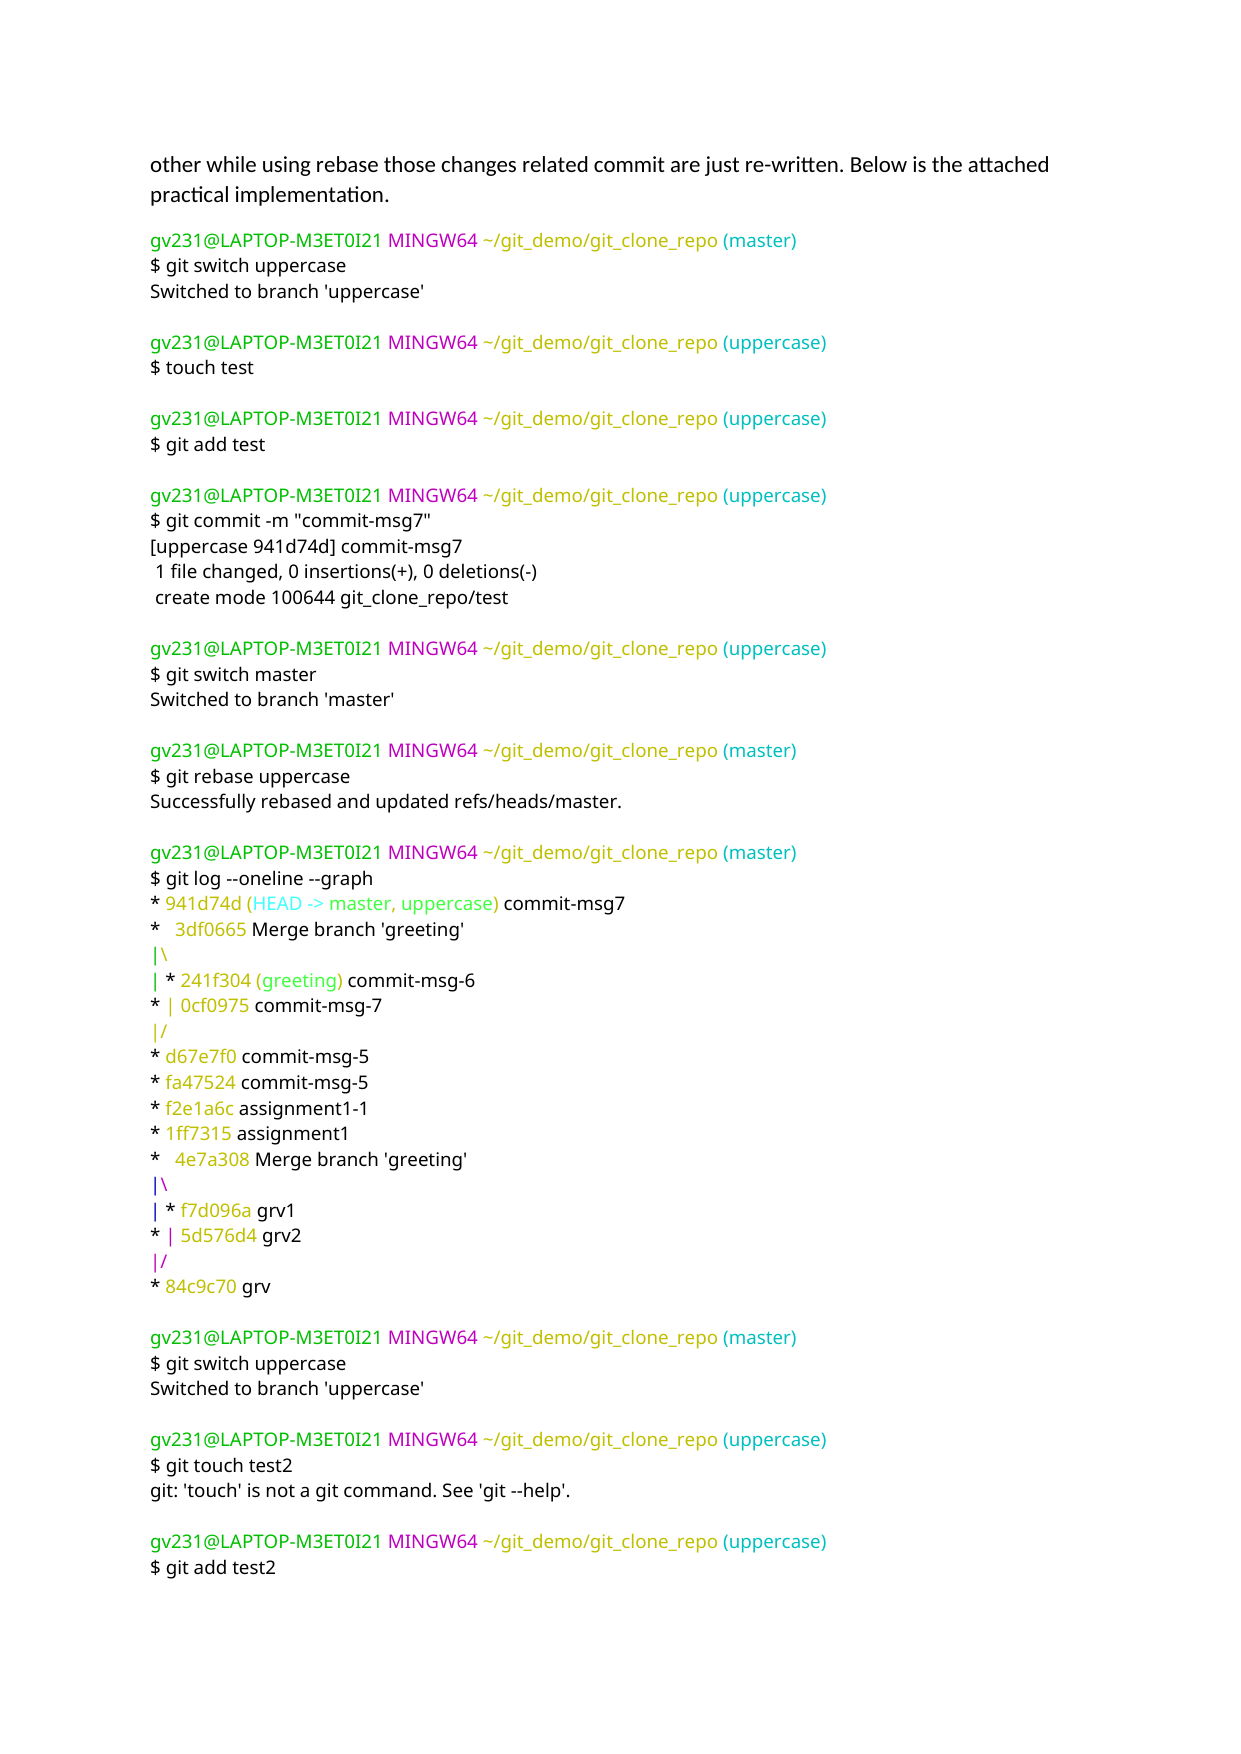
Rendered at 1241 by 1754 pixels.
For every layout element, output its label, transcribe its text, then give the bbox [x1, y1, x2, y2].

text $ git add test2 [150, 1554, 1090, 1580]
text |\ [150, 1171, 1090, 1197]
text $ git add test [150, 431, 1090, 457]
text git: 'touch' is not a git command. See 'git --help'. [150, 1478, 1090, 1503]
text * d67e7f0 commit-msg-5 [150, 1044, 1090, 1069]
text |/ [150, 1248, 1090, 1273]
text gv231@LAPTOP-M3ET0I21 MINGW64 ~/git_demo/git_clone_repo (uppercase) [150, 406, 1090, 431]
text $ git log --oneline --graph [150, 865, 1090, 891]
text $ git commit -m "commit-msg7" [150, 508, 1090, 533]
text * | 0cf0975 commit-msg-7 [150, 993, 1090, 1018]
text gv231@LAPTOP-M3ET0I21 MINGW64 ~/git_demo/git_clone_repo (master) [150, 737, 1090, 763]
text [150, 1529, 1090, 1554]
text $ git switch master [150, 661, 1090, 686]
text * 4e7a308 Merge branch 'greeting' [150, 1146, 1090, 1171]
text * 941d74d (HEAD -> master, uppercase) commit-msg7 [150, 891, 1090, 916]
text Successfully rebased and updated refs/heads/master. [150, 788, 1090, 814]
text * 1ff7315 assignment1 [150, 1120, 1090, 1146]
text 1 file changed, 0 insertions(+), 0 deletions(-) [150, 559, 1090, 584]
text * f2e1a6c assignment1-1 [150, 1095, 1090, 1120]
text gv231@LAPTOP-M3ET0I21 MINGW64 ~/git_demo/git_clone_repo (uppercase) [150, 635, 1090, 661]
text [uppercase 941d74d] commit-msg7 [150, 533, 1090, 559]
text | * f7d096a grv1 [150, 1197, 1090, 1222]
text Switched to branch 'uppercase' [150, 1376, 1090, 1401]
text Switched to branch 'uppercase' [150, 278, 1090, 304]
text * fa47524 commit-msg-5 [150, 1069, 1090, 1095]
text |\ [150, 942, 1090, 967]
text gv231@LAPTOP-M3ET0I21 MINGW64 ~/git_demo/git_clone_repo (master) [150, 839, 1090, 865]
text gv231@LAPTOP-M3ET0I21 MINGW64 ~/git_demo/git_clone_repo (master) [150, 1324, 1090, 1350]
text gv231@LAPTOP-M3ET0I21 MINGW64 ~/git_demo/git_clone_repo (uppercase) [150, 329, 1090, 355]
text gv231@LAPTOP-M3ET0I21 MINGW64 ~/git_demo/git_clone_repo (uppercase) [150, 1427, 1090, 1452]
text * 3df0665 Merge branch 'greeting' [150, 916, 1090, 942]
text Switched to branch 'master' [150, 686, 1090, 712]
text gv231@LAPTOP-M3ET0I21 MINGW64 ~/git_demo/git_clone_repo (uppercase) [150, 482, 1090, 508]
text $ git rebase uppercase [150, 763, 1090, 788]
text $ git switch uppercase [150, 253, 1090, 278]
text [150, 150, 1090, 208]
text $ git switch uppercase [150, 1350, 1090, 1376]
text |/ [150, 1018, 1090, 1044]
text $ git touch test2 [150, 1452, 1090, 1478]
text | * 241f304 (greeting) commit-msg-6 [150, 967, 1090, 993]
text $ touch test [150, 355, 1090, 380]
text create mode 100644 git_clone_repo/test [150, 584, 1090, 610]
text gv231@LAPTOP-M3ET0I21 MINGW64 ~/git_demo/git_clone_repo (master) [150, 227, 1090, 253]
text * 84c9c70 grv [150, 1273, 1090, 1299]
text * | 5d576d4 grv2 [150, 1222, 1090, 1248]
